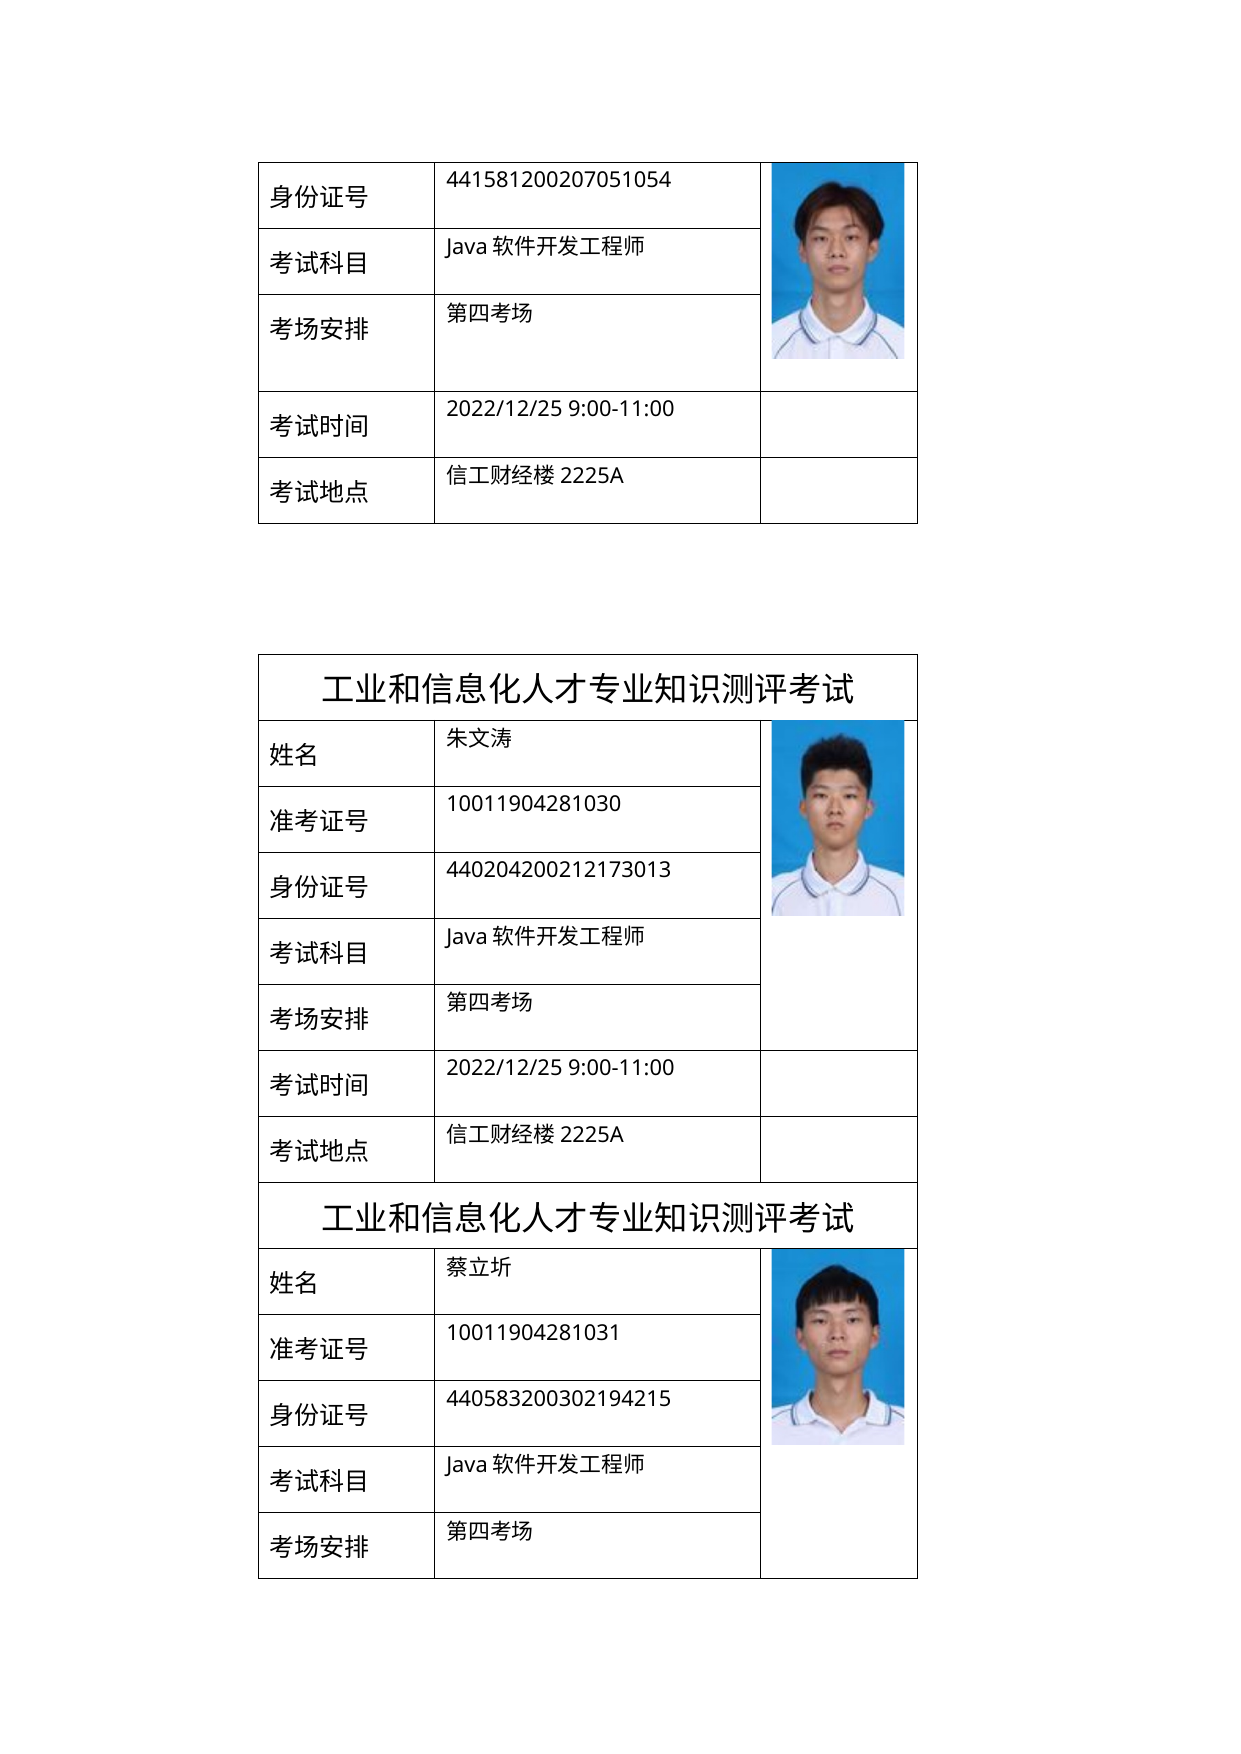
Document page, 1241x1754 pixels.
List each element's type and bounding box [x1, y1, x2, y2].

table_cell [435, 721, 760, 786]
picture [771, 720, 905, 916]
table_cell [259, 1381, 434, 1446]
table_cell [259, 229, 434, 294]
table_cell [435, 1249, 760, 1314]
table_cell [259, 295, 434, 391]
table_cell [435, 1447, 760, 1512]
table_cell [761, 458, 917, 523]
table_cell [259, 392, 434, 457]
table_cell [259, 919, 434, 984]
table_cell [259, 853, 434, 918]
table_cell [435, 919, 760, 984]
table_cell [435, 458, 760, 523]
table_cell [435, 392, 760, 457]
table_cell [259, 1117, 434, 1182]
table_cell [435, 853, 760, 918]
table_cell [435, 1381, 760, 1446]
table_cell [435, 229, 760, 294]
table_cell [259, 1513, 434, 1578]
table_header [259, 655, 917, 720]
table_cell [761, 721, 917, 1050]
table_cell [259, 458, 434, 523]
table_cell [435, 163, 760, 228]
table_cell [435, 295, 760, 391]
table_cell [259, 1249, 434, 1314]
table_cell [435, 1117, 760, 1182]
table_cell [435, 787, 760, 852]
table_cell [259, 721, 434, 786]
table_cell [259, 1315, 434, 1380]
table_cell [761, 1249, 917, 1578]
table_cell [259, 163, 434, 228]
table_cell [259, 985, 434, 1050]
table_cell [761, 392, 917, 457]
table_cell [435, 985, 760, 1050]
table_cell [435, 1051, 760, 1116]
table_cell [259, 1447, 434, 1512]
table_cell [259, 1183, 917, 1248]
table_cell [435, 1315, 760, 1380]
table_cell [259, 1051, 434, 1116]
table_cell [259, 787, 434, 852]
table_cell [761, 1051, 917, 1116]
picture [771, 163, 905, 359]
picture [771, 1249, 905, 1445]
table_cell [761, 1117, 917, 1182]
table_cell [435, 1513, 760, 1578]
